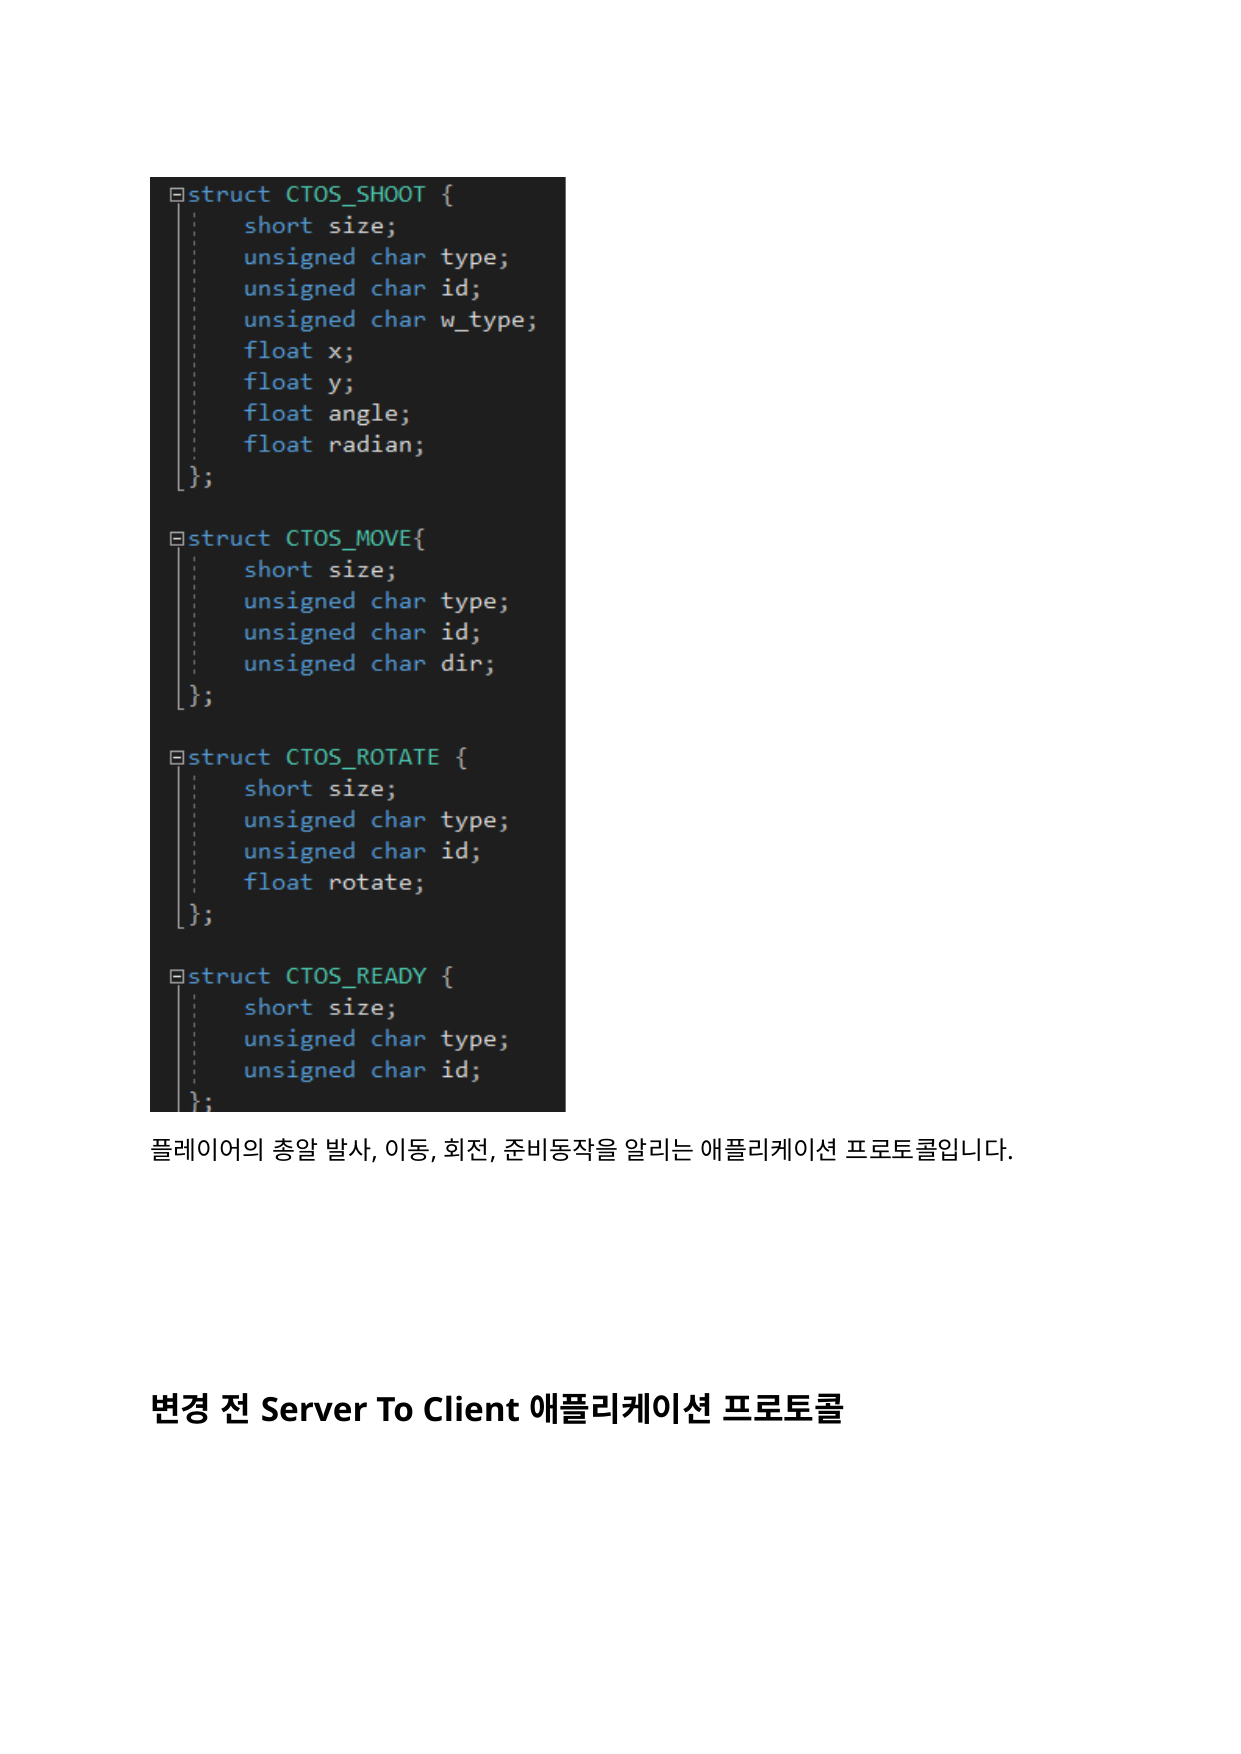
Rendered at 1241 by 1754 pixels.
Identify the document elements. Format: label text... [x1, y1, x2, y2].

text 변경 전 Server To Client 애플리케이션 프로토콜 [150, 1383, 1090, 1432]
picture [150, 177, 566, 1112]
text 플레이어의 총알 발사, 이동, 회전, 준비동작을 알리는 애플리케이션 프로토콜입니다. [150, 1131, 1090, 1167]
